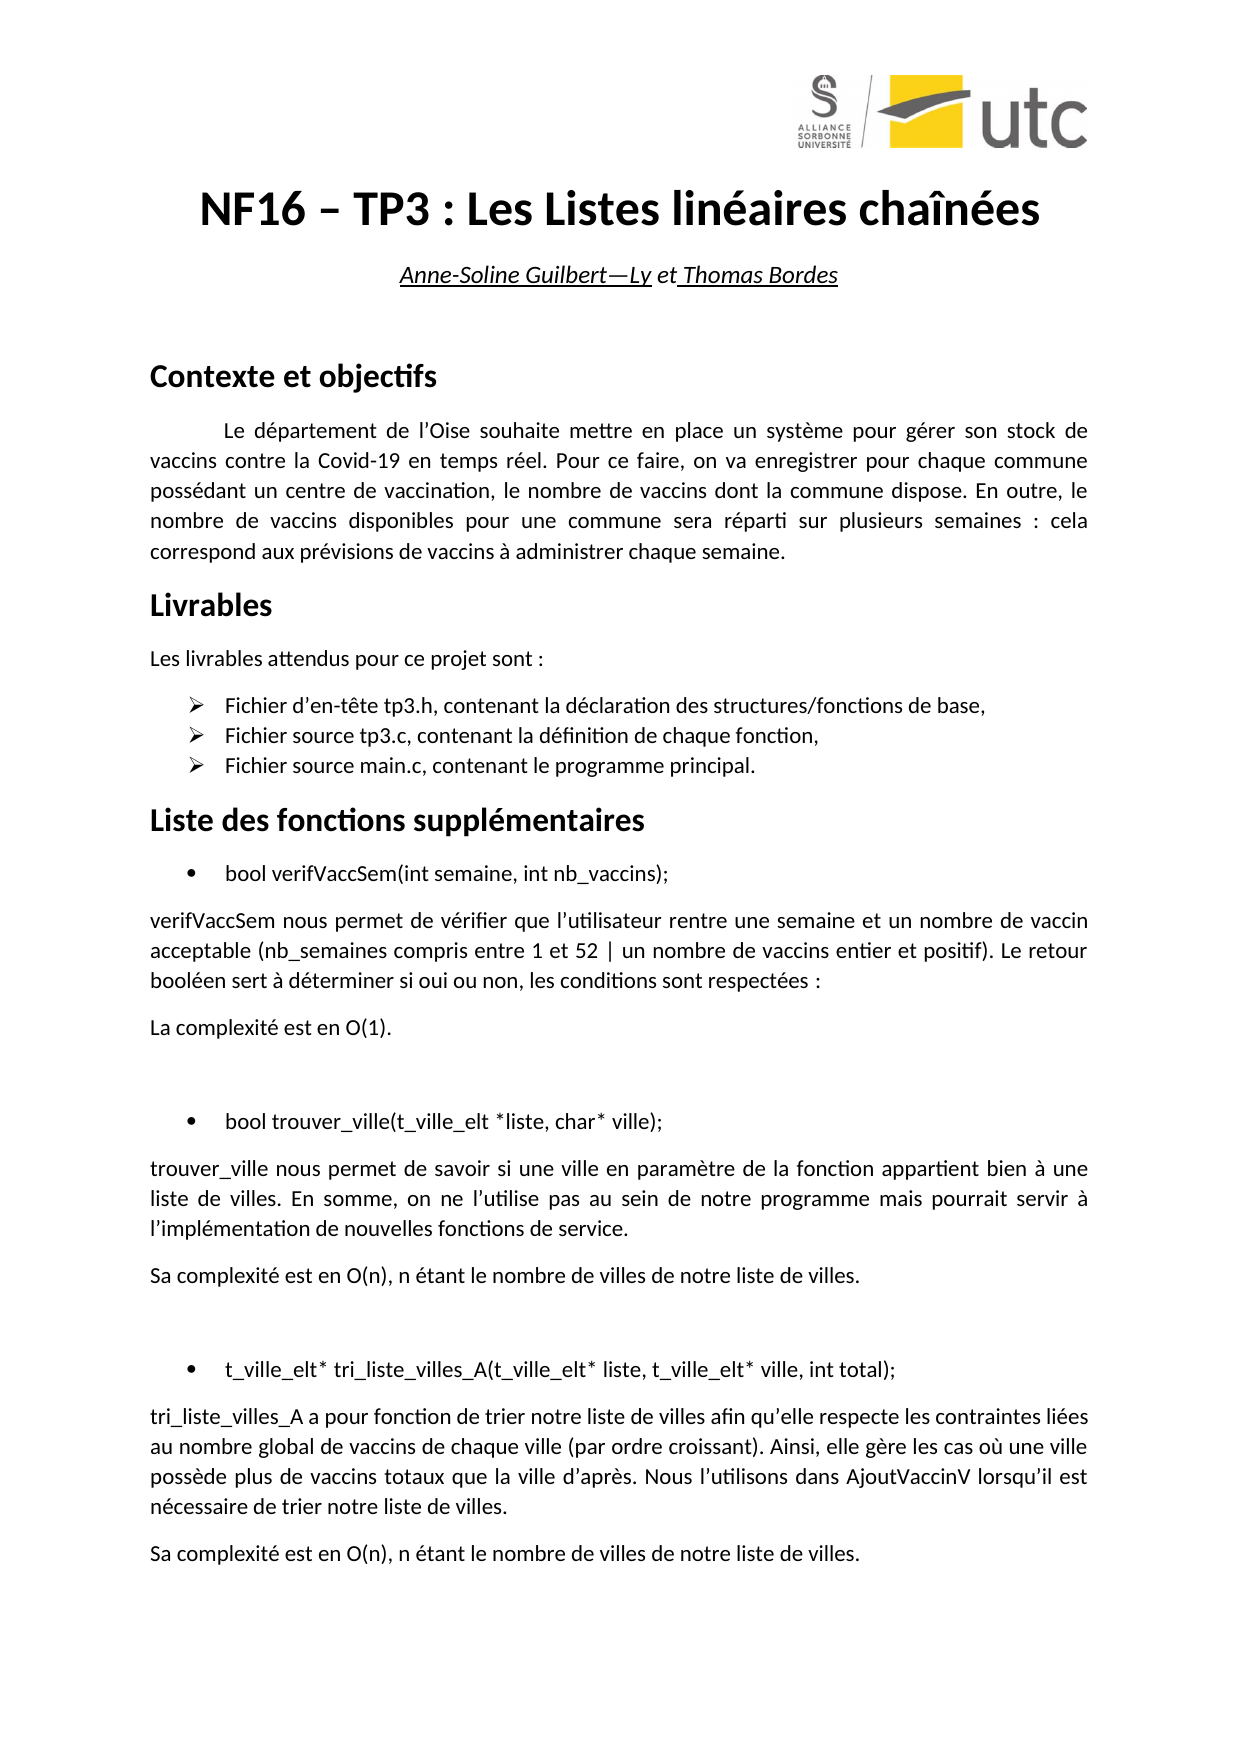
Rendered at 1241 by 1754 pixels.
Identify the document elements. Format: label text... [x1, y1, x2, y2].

list bool trouver_ville(t_ville_elt *liste, char* ville); [187, 1107, 1090, 1135]
list Fichier d’en-tête tp3.h, contenant la déclaration des structures/fonctions de base, [187, 691, 1090, 719]
text Contexte et objectifs [150, 355, 1090, 396]
list Fichier source main.c, contenant le programme principal. [187, 752, 1090, 780]
list bool verifVaccSem(int semaine, int nb_vaccins); [187, 859, 1090, 887]
text Sa complexité est en O(n), n étant le nombre de villes de notre liste de villes. [150, 1261, 1090, 1289]
text Anne-Soline Guilbert—Ly et Thomas Bordes [150, 259, 1090, 289]
list Fichier source tp3.c, contenant la définition de chaque fonction, [187, 721, 1090, 749]
text trouver_ville nous permet de savoir si une ville en paramètre de la fonction appartient bien à une liste de villes. En somme, on ne l’utilise pas au sein de notre programme mais pourrait servir à l’implémentation de nouvelles fonctions de service. [150, 1154, 1090, 1242]
text Les livrables attendus pour ce projet sont : [150, 644, 1090, 672]
text Le département de l’Oise souhaite mettre en place un système pour gérer son stock de vaccins contre la Covid-19 en temps réel. Pour ce faire, on va enregistrer pour chaque commune possédant un centre de vaccination, le nombre de vaccins dont la commune dispose. En outre, le nombre de vaccins disponibles pour une commune sera réparti sur plusieurs semaines : cela correspond aux prévisions de vaccins à administrer chaque semaine. [150, 416, 1090, 565]
text Liste des fonctions supplémentaires [150, 798, 1090, 839]
text Sa complexité est en O(n), n étant le nombre de villes de notre liste de villes. [150, 1539, 1090, 1567]
list t_ville_elt* tri_liste_villes_A(t_ville_elt* liste, t_ville_elt* ville, int total); [187, 1355, 1090, 1383]
text La complexité est en O(1). [150, 1013, 1090, 1041]
text NF16 – TP3 : Les Listes linéaires chaînées [150, 176, 1090, 237]
picture [792, 75, 1091, 149]
text verifVaccSem nous permet de vérifier que l’utilisateur rentre une semaine et un nombre de vaccin acceptable (nb_semaines compris entre 1 et 52 | un nombre de vaccins entier et positif). Le retour booléen sert à déterminer si oui ou non, les conditions sont respectées : [150, 906, 1090, 994]
text tri_liste_villes_A a pour fonction de trier notre liste de villes afin qu’elle respecte les contraintes liées au nombre global de vaccins de chaque ville (par ordre croissant). Ainsi, elle gère les cas où une ville possède plus de vaccins totaux que la ville d’après. Nous l’utilisons dans AjoutVaccinV lorsqu’il est nécessaire de trier notre liste de villes. [150, 1402, 1090, 1521]
text Livrables [150, 584, 1090, 624]
